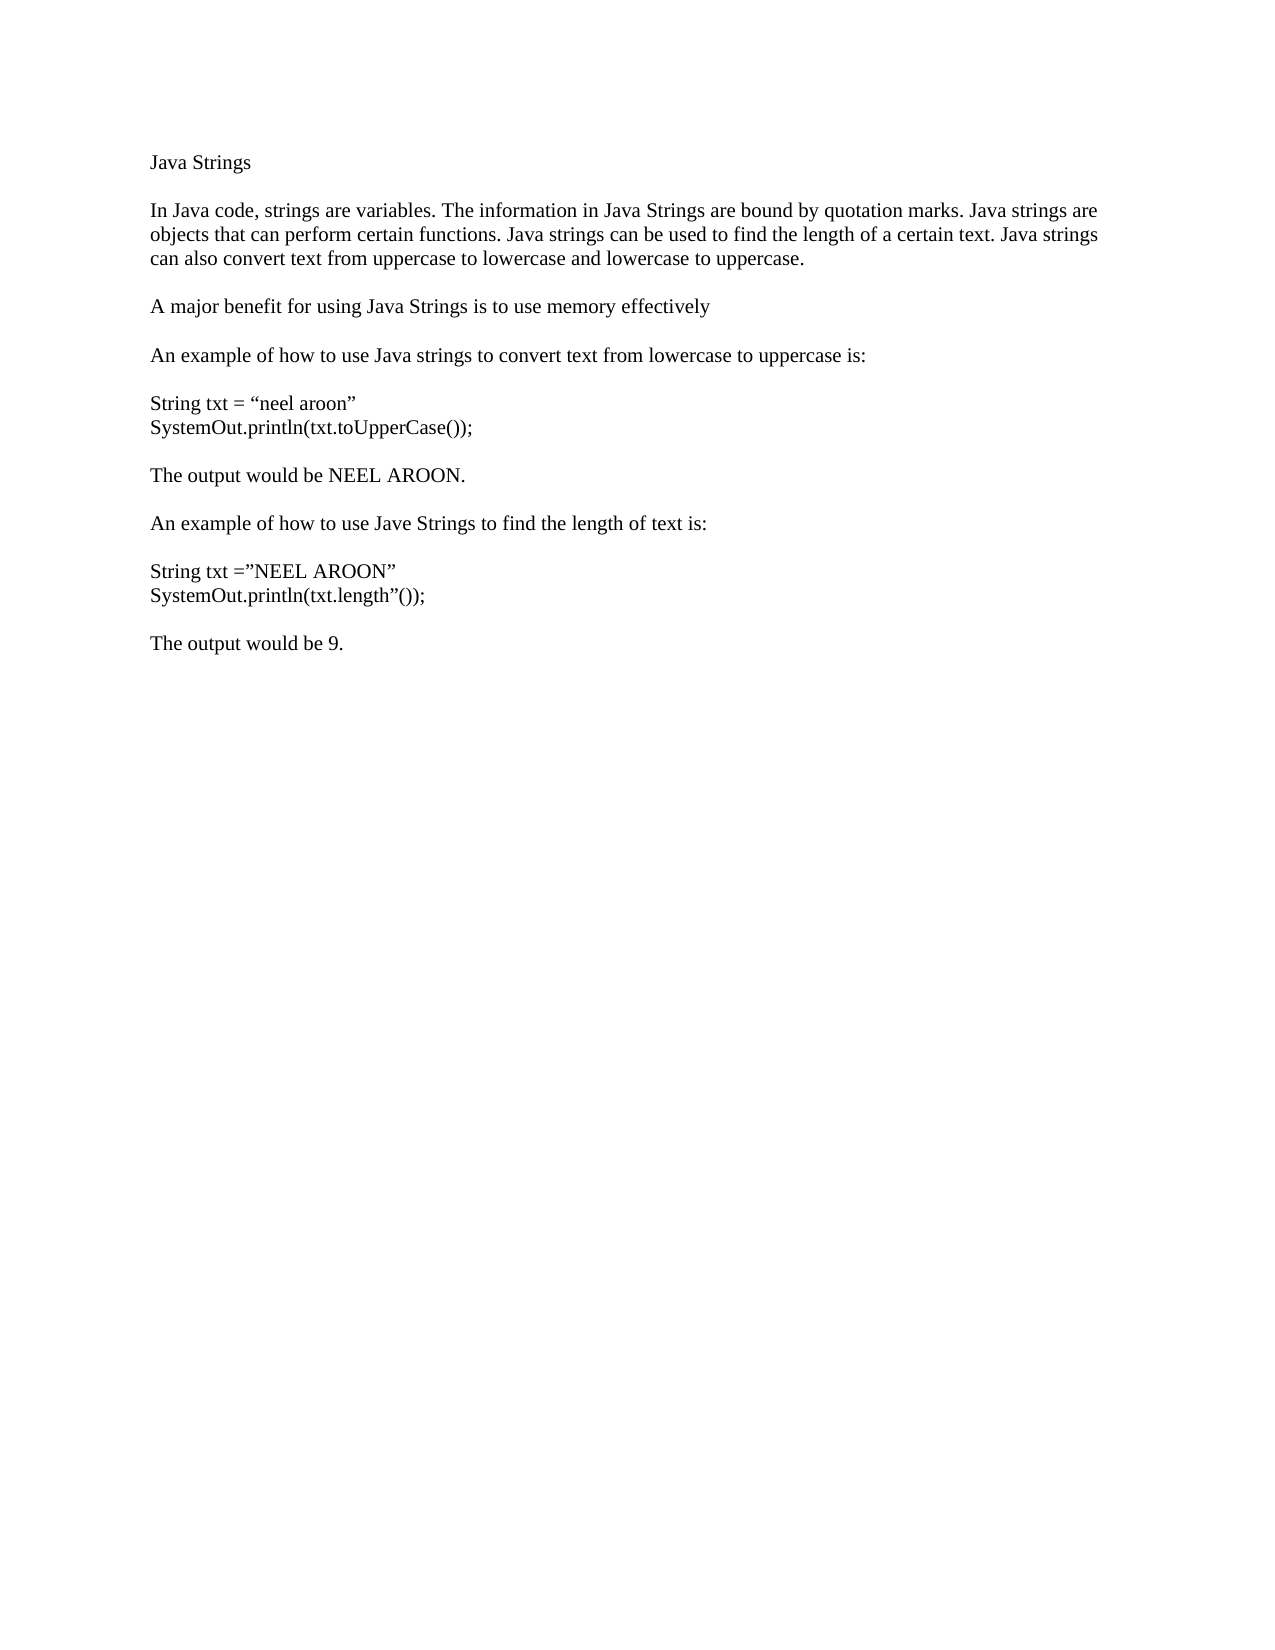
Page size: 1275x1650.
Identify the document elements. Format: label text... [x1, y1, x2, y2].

text SystemOut.println(txt.toUpperCase()); [150, 415, 1125, 439]
text Java Strings [150, 150, 1125, 174]
text A major benefit for using Java Strings is to use memory effectively [150, 294, 1125, 318]
text The output would be NEEL AROON. [150, 463, 1125, 487]
text The output would be 9. [150, 631, 1125, 655]
text String txt =”NEEL AROON” [150, 559, 1125, 583]
text In Java code, strings are variables. The information in Java Strings are bound by quotation marks. Java strings are objects that can perform certain functions. Java strings can be used to find the length of a certain text. Java strings can also convert text from uppercase to lowercase and lowercase to uppercase. [150, 198, 1125, 270]
text SystemOut.println(txt.length”()); [150, 583, 1125, 607]
text An example of how to use Java strings to convert text from lowercase to uppercase is: [150, 342, 1125, 367]
text String txt = “neel aroon” [150, 391, 1125, 415]
text An example of how to use Jave Strings to find the length of text is: [150, 511, 1125, 535]
